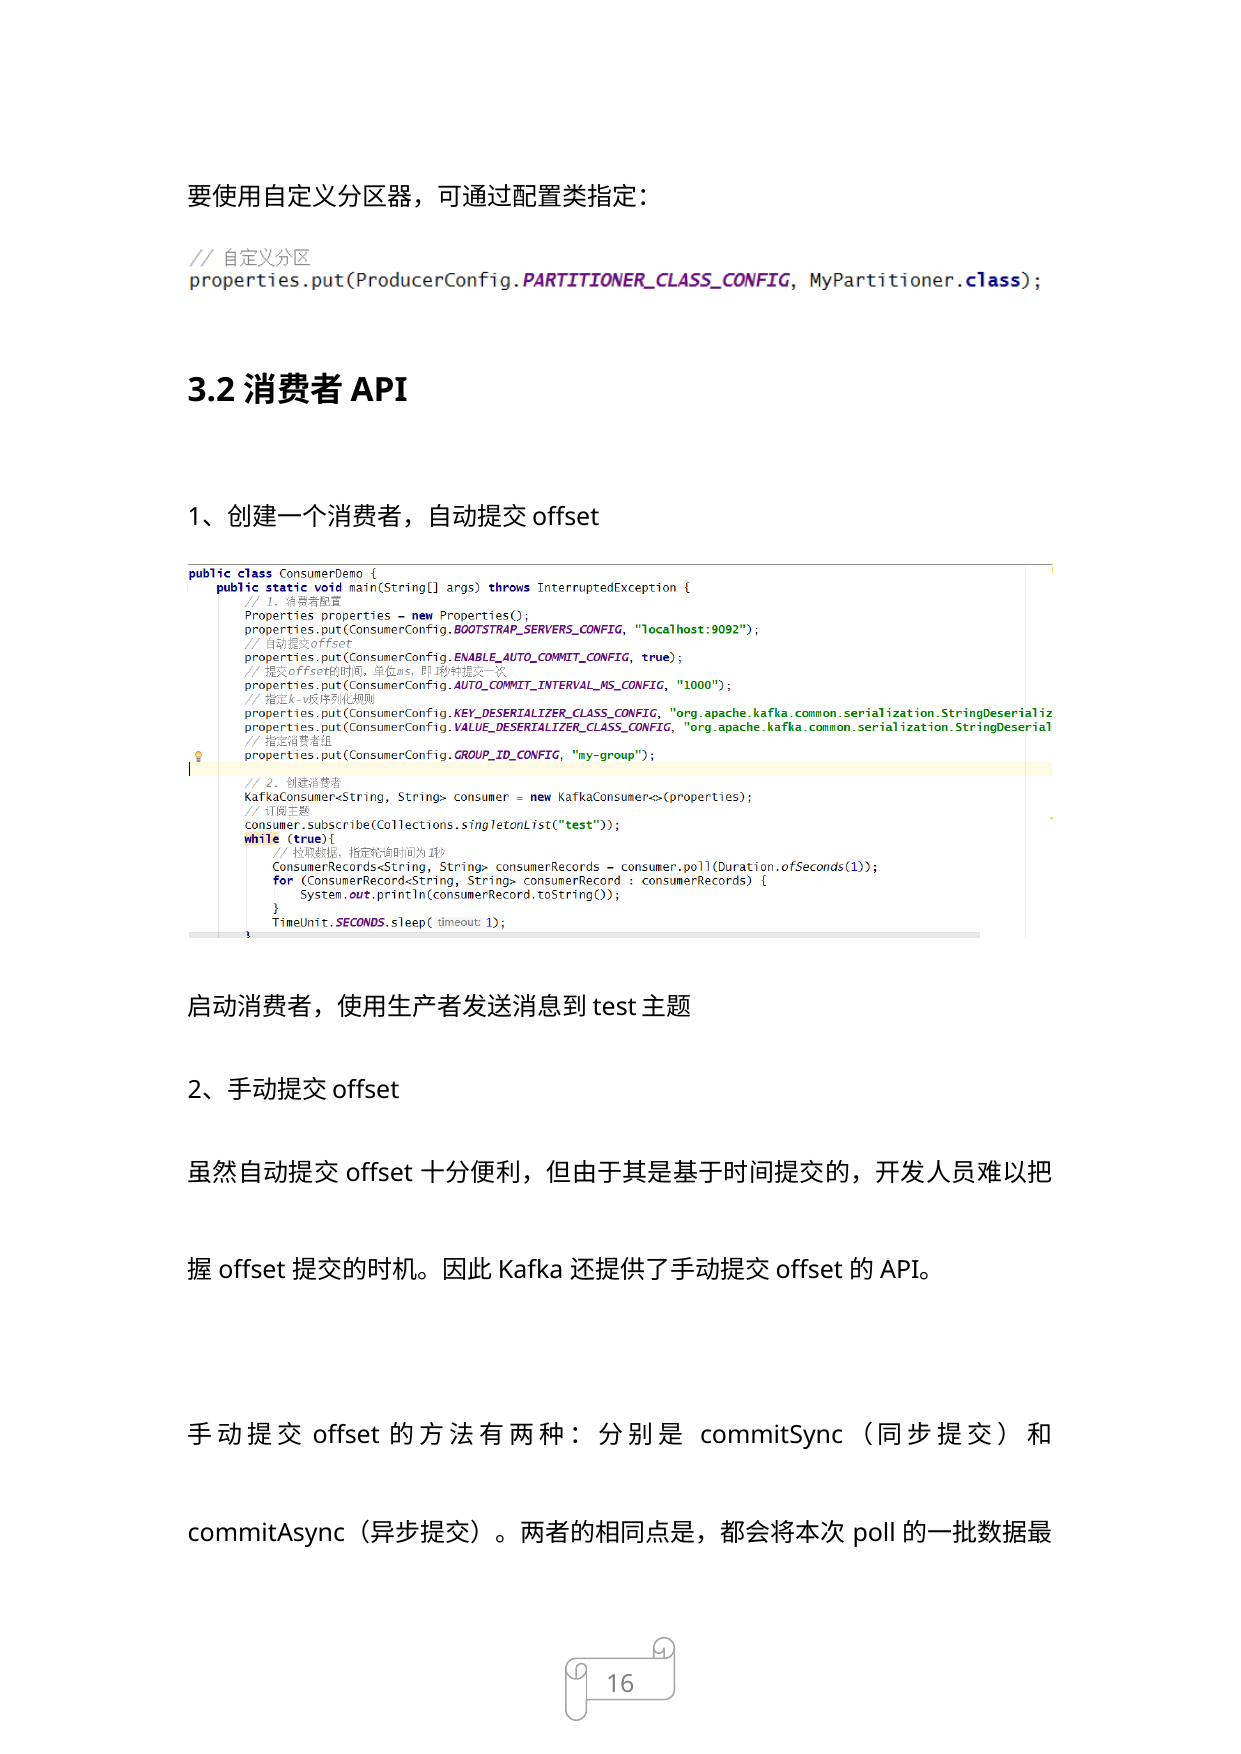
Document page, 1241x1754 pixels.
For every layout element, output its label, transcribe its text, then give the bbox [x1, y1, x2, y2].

picture [187, 245, 1053, 290]
text 要使用自定义分区器，可通过配置类指定： [187, 162, 1053, 227]
text 2、手动提交offset [187, 1055, 1053, 1120]
text 启动消费者，使用生产者发送消息到test主题 [187, 972, 1053, 1037]
subtitle 3.2 消费者API [187, 354, 1053, 419]
text 虽然自动提交 offset 十分便利，但由于其是基于时间提交的，开发人员难以把握 offset 提交的时机。因此 Kafka 还提供了手动提交 offset 的 API。 [187, 1138, 1053, 1300]
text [187, 1401, 1053, 1563]
text 1、创建一个消费者，自动提交offset [187, 482, 1053, 547]
picture [187, 564, 1053, 938]
